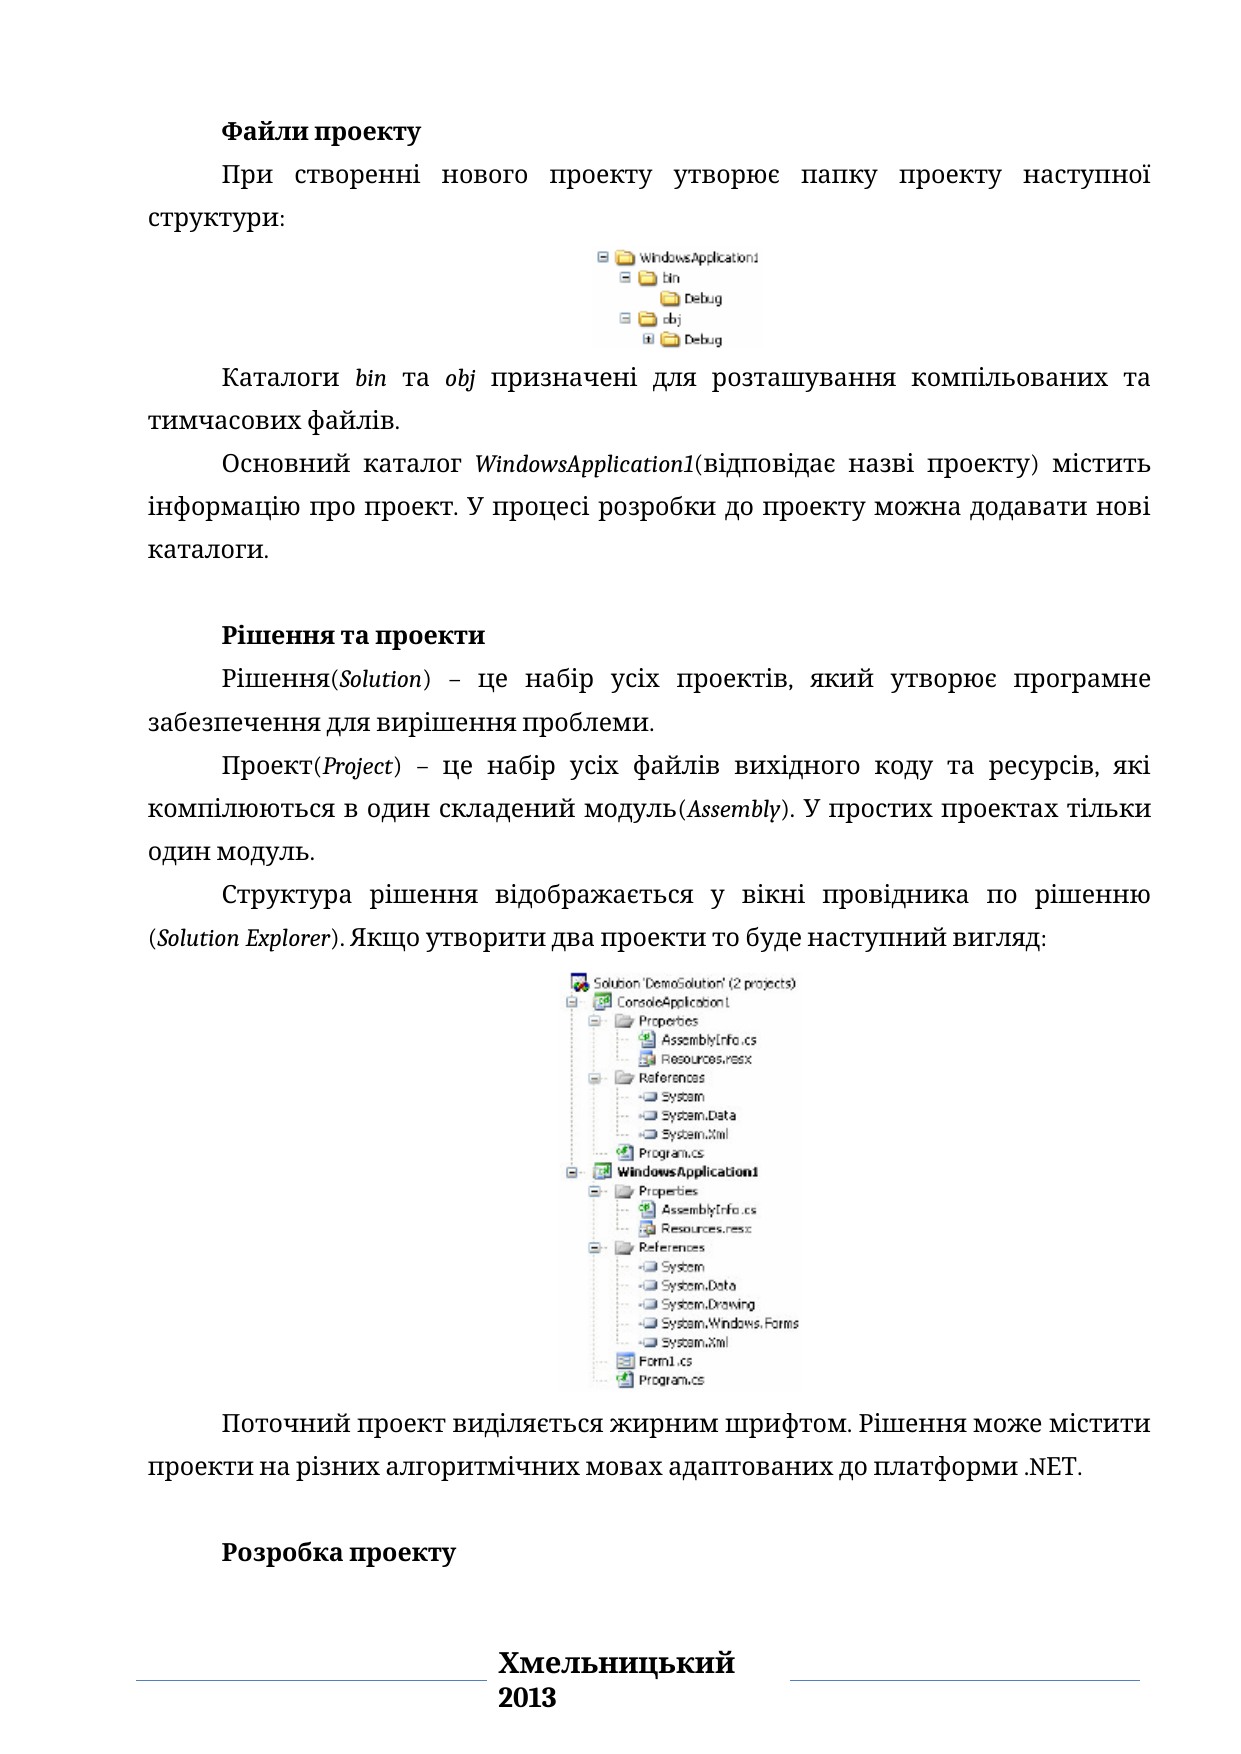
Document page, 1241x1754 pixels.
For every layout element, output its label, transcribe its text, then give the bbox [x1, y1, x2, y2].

text Розробка проекту [148, 1539, 1152, 1568]
text При створенні нового проекту утворює папку проекту наступної структури: [148, 161, 1152, 233]
text Рішення та проекти [148, 622, 1152, 651]
text Структура рішення відображається у вікні провідника по рішенню (Solution Explorer). Якщо утворити два проекти то буде наступний вигляд: [148, 881, 1152, 953]
picture [590, 247, 783, 349]
text Файли проекту [148, 118, 1152, 147]
text Рішення(Solution) – це набір усіх проектів, який утворює програмне забезпечення для вирішення проблеми. [148, 665, 1152, 737]
text Основний каталог WindowsApplication1(відповідає назві проекту) містить інформацію про проект. У процесі розробки до проекту можна додавати нові каталоги. [148, 450, 1152, 565]
text Поточний проект виділяється жирним шрифтом. Рішення може містити проекти на різних алгоритмічних мовах адаптованих до платформи .NЕТ. [148, 1410, 1152, 1482]
text Проект(Project) – це набір усіх файлів вихідного коду та ресурсів, які компілюються в один складений модуль(Assembly). У простих проектах тільки один модуль. [148, 752, 1152, 867]
picture [554, 967, 819, 1396]
text Каталоги bin та obj призначені для розташування компільованих та тимчасових файлів. [148, 363, 1152, 435]
